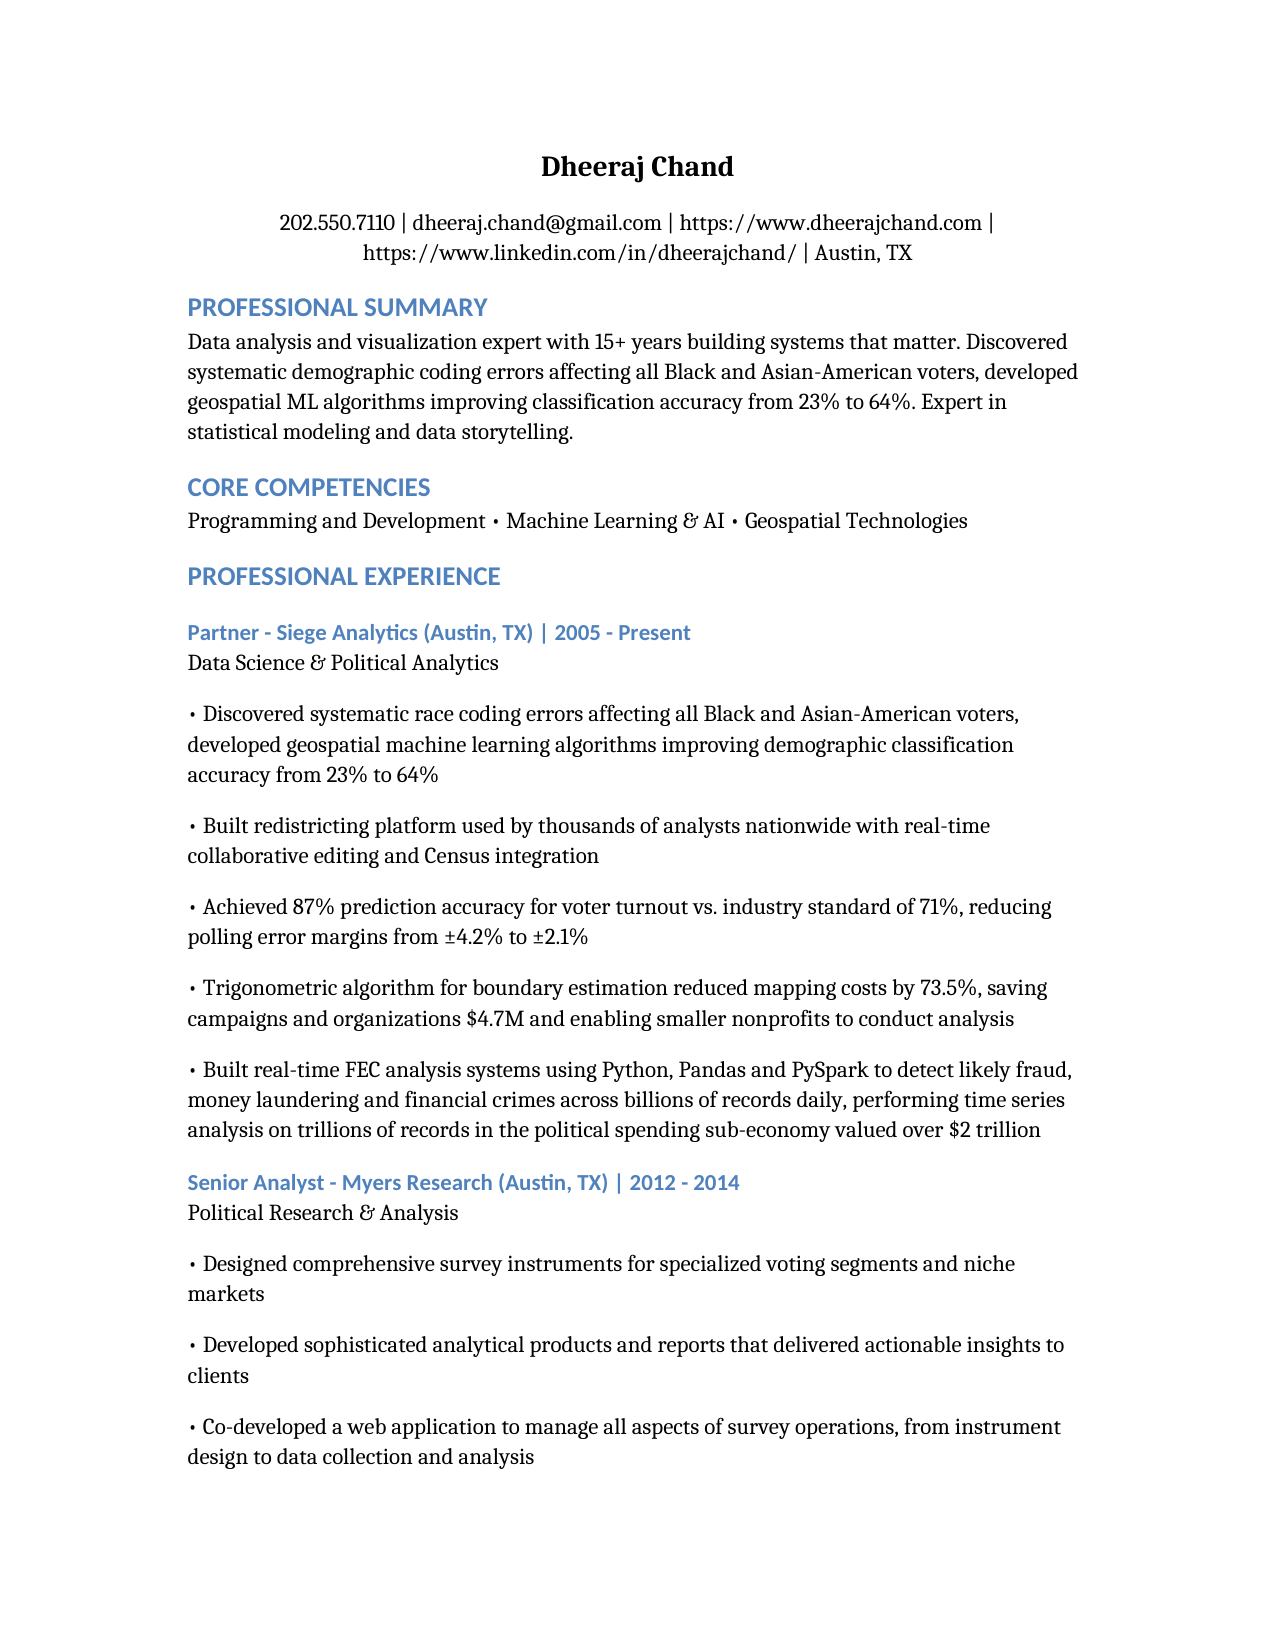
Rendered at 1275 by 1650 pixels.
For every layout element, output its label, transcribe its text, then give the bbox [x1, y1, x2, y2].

text Programming and Development • Machine Learning & AI • Geospatial Technologies [187, 508, 1087, 534]
text • Developed sophisticated analytical products and reports that delivered actionable insights to clients [187, 1332, 1087, 1389]
subtitle PROFESSIONAL EXPERIENCE [187, 559, 1087, 592]
text • Co-developed a web application to manage all aspects of survey operations, from instrument design to data collection and analysis [187, 1413, 1087, 1470]
text 202.550.7110 | dheeraj.chand@gmail.com | https://www.dheerajchand.com | https://www.linkedin.com/in/dheerajchand/ | Austin, TX [187, 209, 1087, 266]
text • Discovered systematic race coding errors affecting all Black and Asian-American voters, developed geospatial machine learning algorithms improving demographic classification accuracy from 23% to 64% [187, 701, 1087, 788]
text • Built redistricting platform used by thousands of analysts nationwide with real-time collaborative editing and Census integration [187, 813, 1087, 869]
text Political Research & Analysis [187, 1200, 1087, 1226]
text Data Science & Political Analytics [187, 650, 1087, 676]
subtitle Senior Analyst - Myers Research (Austin, TX) | 2012 - 2014 [187, 1168, 1087, 1196]
subtitle Partner - Siege Analytics (Austin, TX) | 2005 - Present [187, 618, 1087, 646]
text • Achieved 87% prediction accuracy for voter turnout vs. industry standard of 71%, reducing polling error margins from ±4.2% to ±2.1% [187, 894, 1087, 950]
subtitle CORE COMPETENCIES [187, 470, 1087, 503]
text • Built real-time FEC analysis systems using Python, Pandas and PySpark to detect likely fraud, money laundering and financial crimes across billions of records daily, performing time series analysis on trillions of records in the political spending sub-economy valued over $2 trillion [187, 1056, 1087, 1143]
text Data analysis and visualization expert with 15+ years building systems that matter. Discovered systematic demographic coding errors affecting all Black and Asian-American voters, developed geospatial ML algorithms improving classification accuracy from 23% to 64%. Expert in statistical modeling and data storytelling. [187, 328, 1087, 446]
text • Trigonometric algorithm for boundary estimation reduced mapping costs by 73.5%, saving campaigns and organizations $4.7M and enabling smaller nonprofits to conduct analysis [187, 975, 1087, 1032]
subtitle PROFESSIONAL SUMMARY [187, 291, 1087, 324]
text Dheeraj Chand [187, 150, 1087, 183]
text • Designed comprehensive survey instruments for specialized voting segments and niche markets [187, 1251, 1087, 1308]
